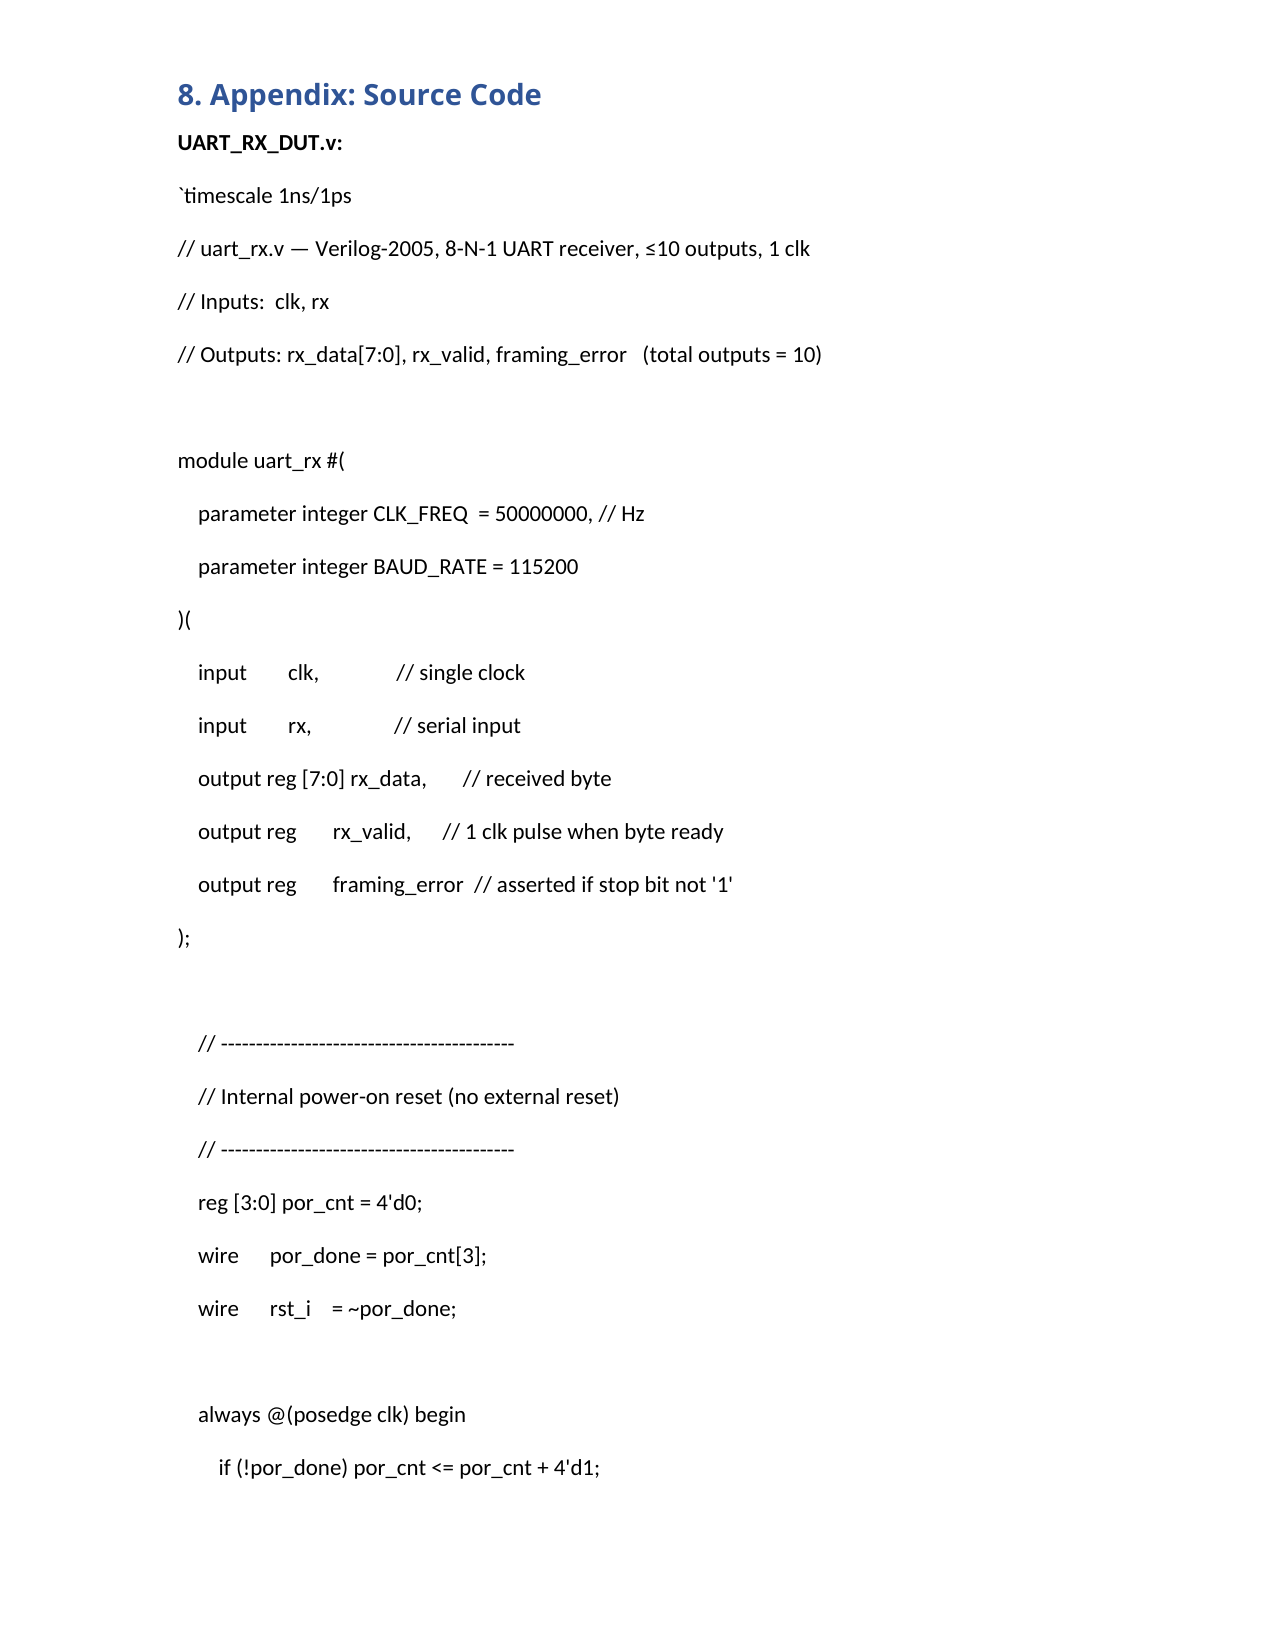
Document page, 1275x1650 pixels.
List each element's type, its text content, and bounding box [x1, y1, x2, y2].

text if (!por_done) por_cnt <= por_cnt + 4'd1; [177, 1453, 1181, 1481]
text input rx, // serial input [177, 711, 1181, 739]
text input clk, // single clock [177, 658, 1181, 686]
text // Internal power-on reset (no external reset) [177, 1082, 1181, 1110]
subtitle 8. Appendix: Source Code [177, 74, 1181, 113]
text output reg [7:0] rx_data, // received byte [177, 764, 1181, 792]
text ); [177, 923, 1181, 951]
text `timescale 1ns/1ps [177, 181, 1181, 209]
text reg [3:0] por_cnt = 4'd0; [177, 1188, 1181, 1216]
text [177, 1135, 1181, 1163]
text UART_RX_DUT.v: [177, 128, 1181, 156]
text always @(posedge clk) begin [177, 1400, 1181, 1428]
text // Inputs: clk, rx [177, 287, 1181, 315]
text )( [177, 605, 1181, 633]
text output reg rx_valid, // 1 clk pulse when byte ready [177, 817, 1181, 845]
text wire por_done = por_cnt[3]; [177, 1241, 1181, 1269]
text parameter integer BAUD_RATE = 115200 [177, 552, 1181, 580]
text module uart_rx #( [177, 446, 1181, 474]
text // Outputs: rx_data[7:0], rx_valid, framing_error (total outputs = 10) [177, 340, 1181, 368]
text output reg framing_error // asserted if stop bit not '1' [177, 870, 1181, 898]
text // ------------------------------------------ [177, 1029, 1181, 1057]
text wire rst_i = ~por_done; [177, 1294, 1181, 1322]
text parameter integer CLK_FREQ = 50000000, // Hz [177, 499, 1181, 527]
text // uart_rx.v — Verilog-2005, 8-N-1 UART receiver, ≤10 outputs, 1 clk [177, 234, 1181, 262]
